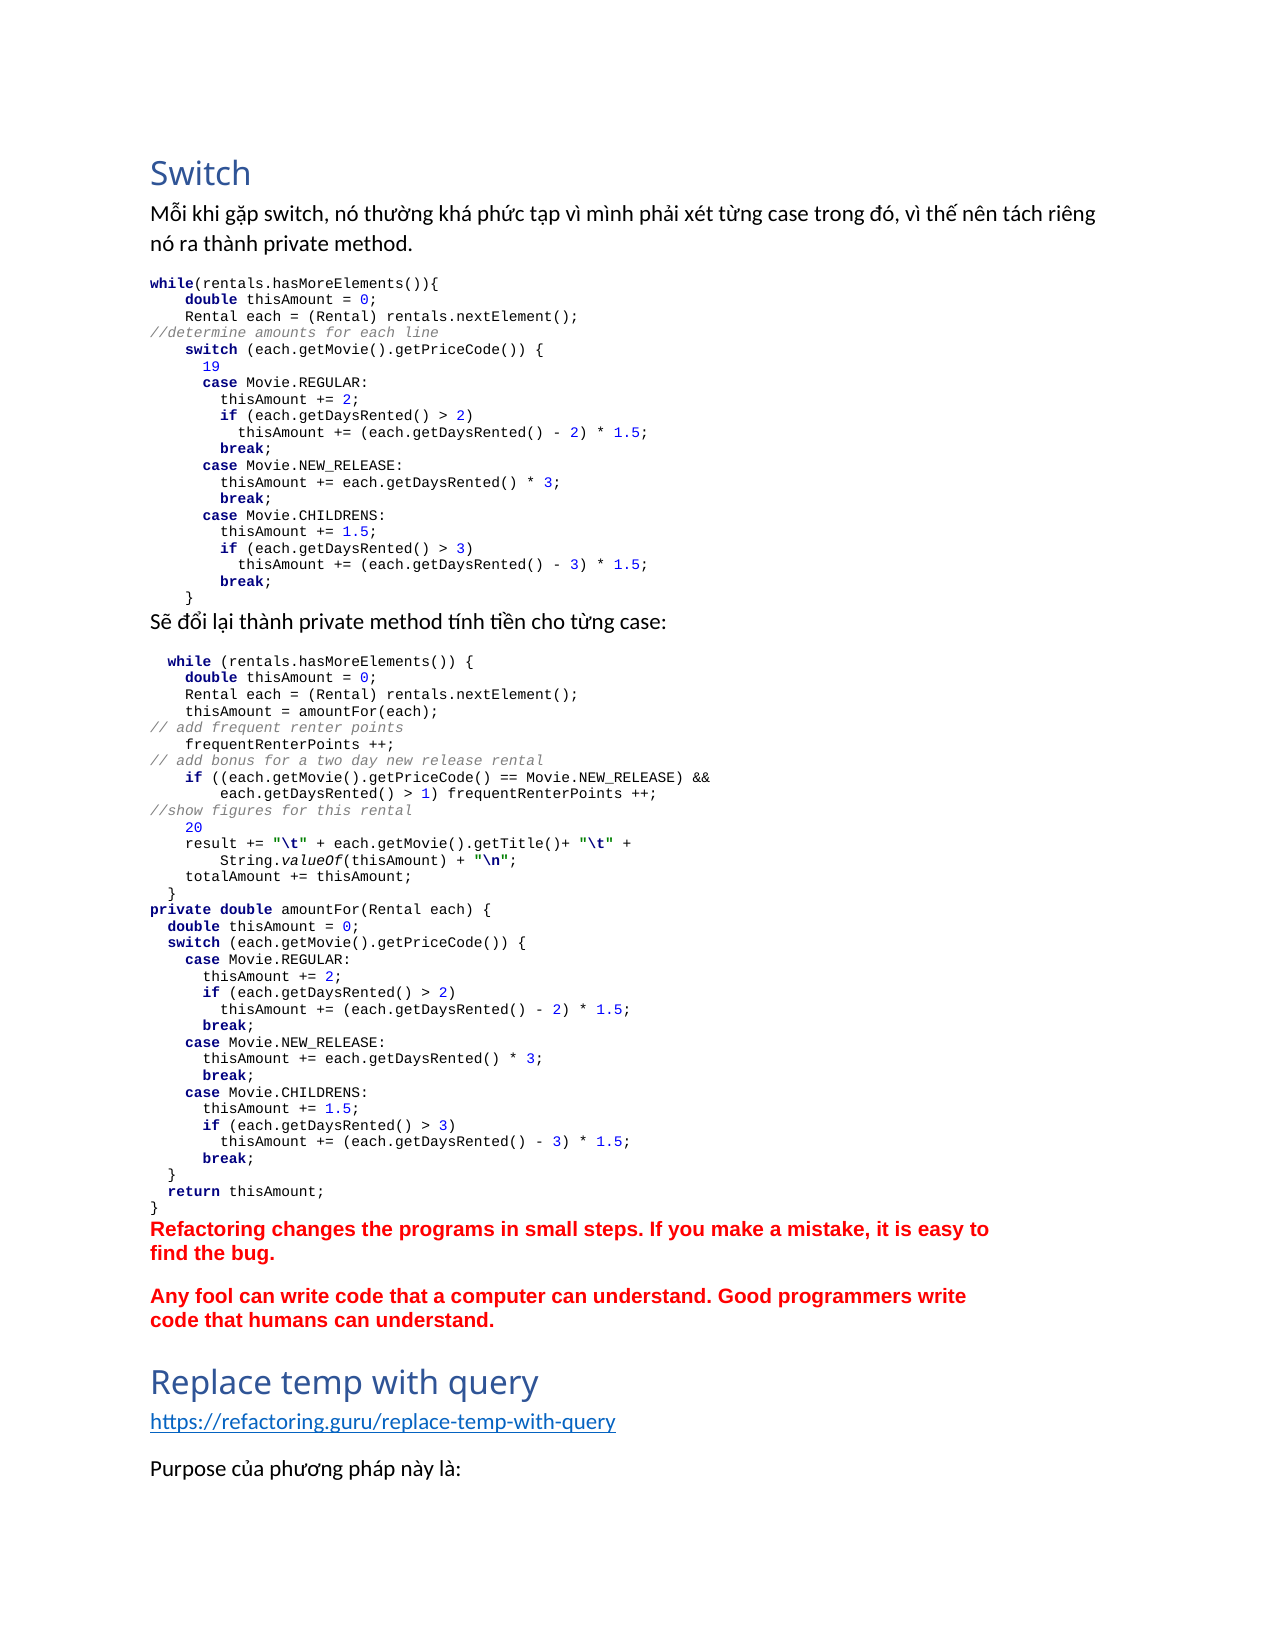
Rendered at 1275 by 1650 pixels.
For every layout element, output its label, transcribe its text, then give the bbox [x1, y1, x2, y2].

text Sẽ đổi lại thành private method tính tiền cho từng case: [150, 607, 1125, 635]
text private double amountFor(Rental each) { double thisAmount = 0; switch (each.getMovie().getPriceCode()) { case Movie.REGULAR: thisAmount += 2; if (each.getDaysRented() > 2) thisAmount += (each.getDaysRented() - 2) * 1.5; break; case Movie.NEW_RELEASE: thisAmount += each.getDaysRented() * 3; break; case Movie.CHILDRENS: thisAmount += 1.5; if (each.getDaysRented() > 3) thisAmount += (each.getDaysRented() - 3) * 1.5; break; } return thisAmount; } [150, 903, 1125, 1217]
text code that humans can understand. [150, 1308, 1125, 1332]
text Any fool can write code that a computer can understand. Good programmers write [150, 1284, 1125, 1308]
text https://refactoring.guru/replace-temp-with-query [150, 1407, 1125, 1436]
text while(rentals.hasMoreElements()){ double thisAmount = 0; Rental each = (Rental) rentals.nextElement(); //determine amounts for each line switch (each.getMovie().getPriceCode()) { 19 case Movie.REGULAR: thisAmount += 2; if (each.getDaysRented() > 2) thisAmount += (each.getDaysRented() - 2) * 1.5; break; case Movie.NEW_RELEASE: thisAmount += each.getDaysRented() * 3; break; case Movie.CHILDRENS: thisAmount += 1.5; if (each.getDaysRented() > 3) thisAmount += (each.getDaysRented() - 3) * 1.5; break; } [150, 276, 1125, 607]
subtitle Replace temp with query [150, 1358, 1125, 1404]
text Purpose của phương pháp này là: [150, 1454, 1125, 1482]
subtitle Switch [150, 150, 1125, 195]
text while (rentals.hasMoreElements()) { double thisAmount = 0; Rental each = (Rental) rentals.nextElement(); thisAmount = amountFor(each); // add frequent renter points frequentRenterPoints ++; // add bonus for a two day new release rental if ((each.getMovie().getPriceCode() == Movie.NEW_RELEASE) && each.getDaysRented() > 1) frequentRenterPoints ++; //show figures for this rental 20 result += "\t" + each.getMovie().getTitle()+ "\t" + String.valueOf(thisAmount) + "\n"; totalAmount += thisAmount; } [150, 654, 1125, 903]
text find the bug. [150, 1241, 1125, 1265]
text Refactoring changes the programs in small steps. If you make a mistake, it is easy to [150, 1217, 1125, 1241]
text Mỗi khi gặp switch, nó thường khá phức tạp vì mình phải xét từng case trong đó, vì thế nên tách riêng nó ra thành private method. [150, 199, 1125, 257]
